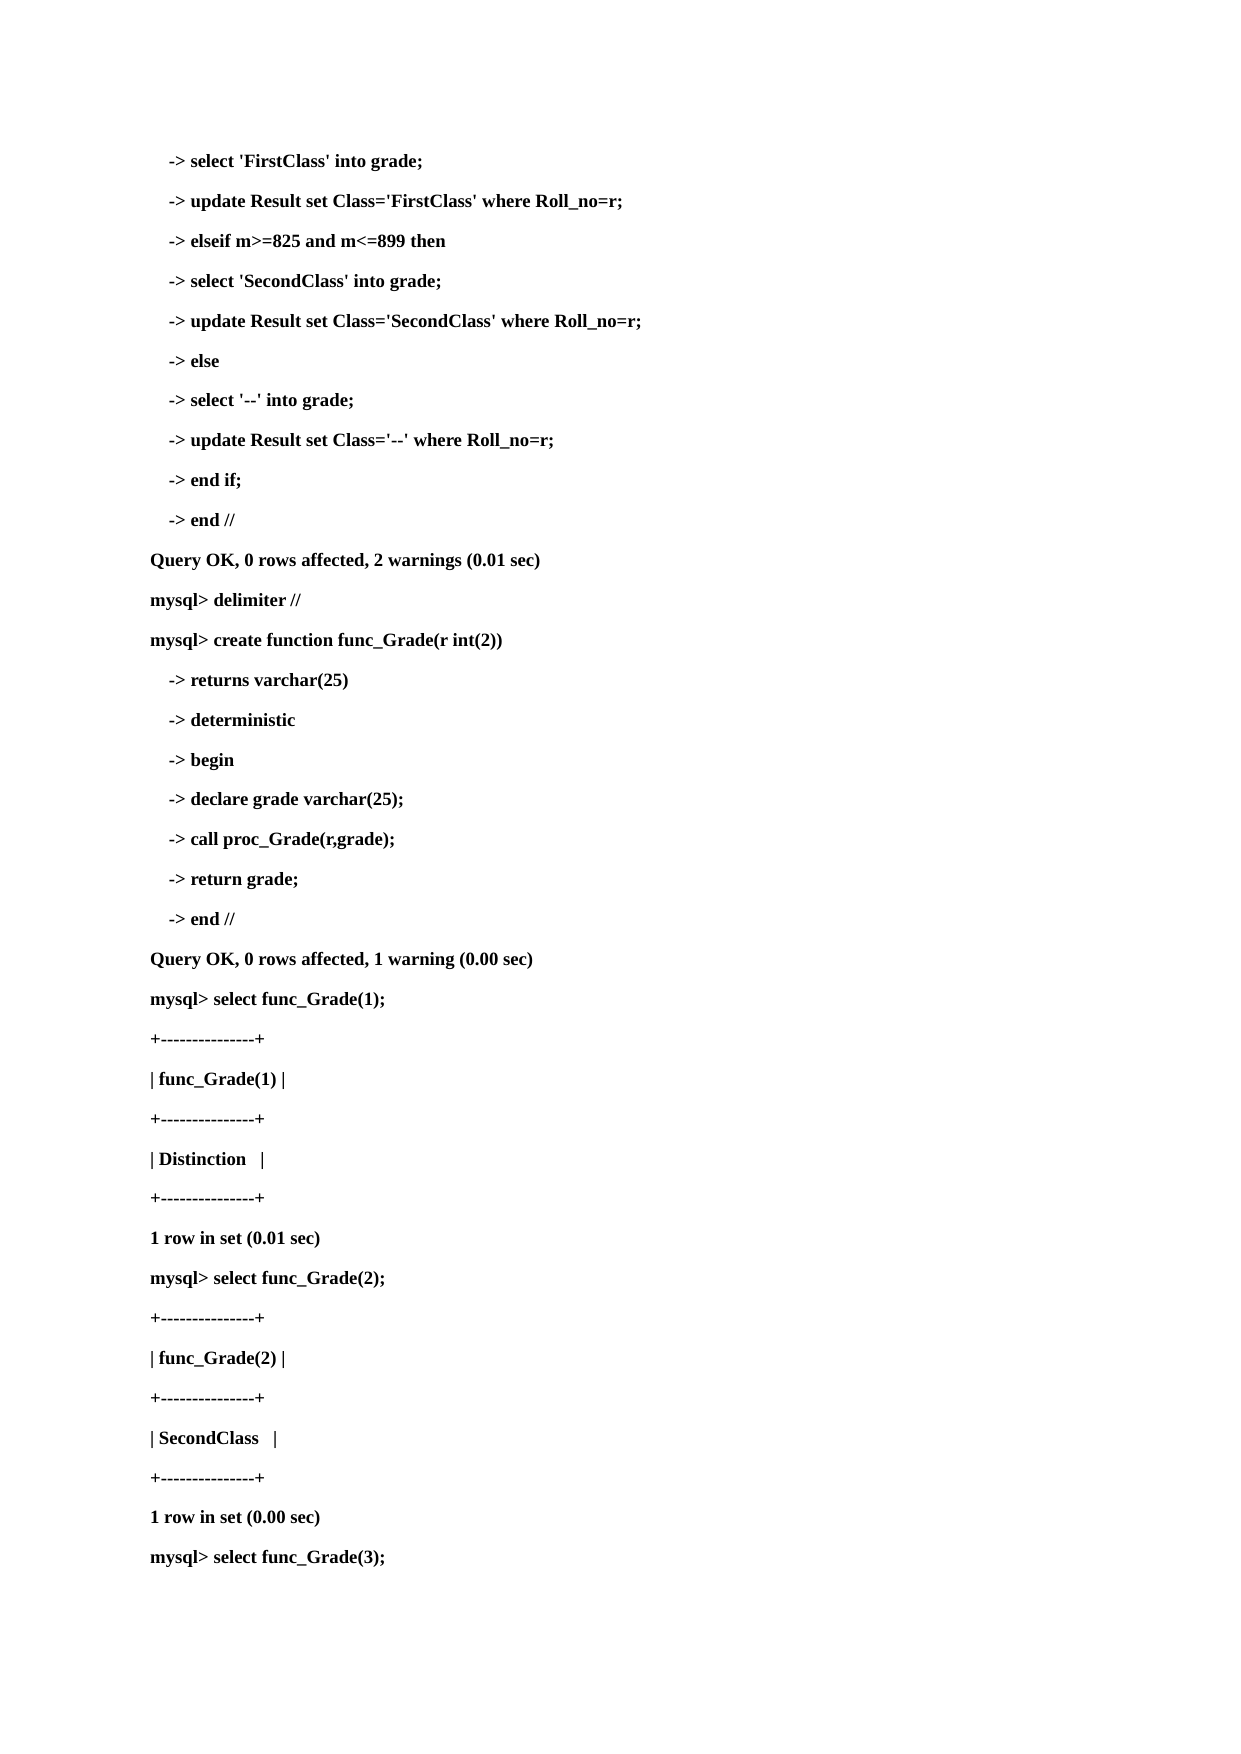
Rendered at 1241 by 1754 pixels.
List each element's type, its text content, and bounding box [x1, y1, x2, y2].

text mysql> select func_Grade(3); [150, 1546, 1090, 1568]
text mysql> create function func_Grade(r int(2)) [150, 629, 1090, 650]
text -> select 'FirstClass' into grade; [150, 150, 1090, 172]
text -> update Result set Class='--' where Roll_no=r; [150, 429, 1090, 451]
text +---------------+ [150, 1307, 1090, 1328]
text -> declare grade varchar(25); [150, 788, 1090, 810]
text mysql> select func_Grade(2); [150, 1267, 1090, 1289]
text | func_Grade(2) | [150, 1347, 1090, 1368]
text mysql> delimiter // [150, 589, 1090, 610]
text Query OK, 0 rows affected, 1 warning (0.00 sec) [150, 948, 1090, 969]
text -> end // [150, 509, 1090, 531]
text mysql> select func_Grade(1); [150, 988, 1090, 1009]
text -> returns varchar(25) [150, 669, 1090, 690]
text +---------------+ [150, 1387, 1090, 1408]
text +---------------+ [150, 1187, 1090, 1209]
text -> end // [150, 908, 1090, 929]
text -> call proc_Grade(r,grade); [150, 828, 1090, 850]
text 1 row in set (0.01 sec) [150, 1227, 1090, 1249]
text Query OK, 0 rows affected, 2 warnings (0.01 sec) [150, 549, 1090, 571]
text | func_Grade(1) | [150, 1068, 1090, 1089]
text -> elseif m>=825 and m<=899 then [150, 230, 1090, 251]
text +---------------+ [150, 1467, 1090, 1488]
text +---------------+ [150, 1107, 1090, 1129]
text -> update Result set Class='FirstClass' where Roll_no=r; [150, 190, 1090, 211]
text -> return grade; [150, 868, 1090, 890]
text -> end if; [150, 469, 1090, 491]
text -> select '--' into grade; [150, 389, 1090, 411]
text -> begin [150, 748, 1090, 770]
text | SecondClass | [150, 1427, 1090, 1448]
text -> select 'SecondClass' into grade; [150, 270, 1090, 291]
text +---------------+ [150, 1028, 1090, 1049]
text 1 row in set (0.00 sec) [150, 1506, 1090, 1528]
text -> update Result set Class='SecondClass' where Roll_no=r; [150, 309, 1090, 331]
text -> else [150, 349, 1090, 371]
text -> deterministic [150, 708, 1090, 730]
text | Distinction | [150, 1147, 1090, 1169]
